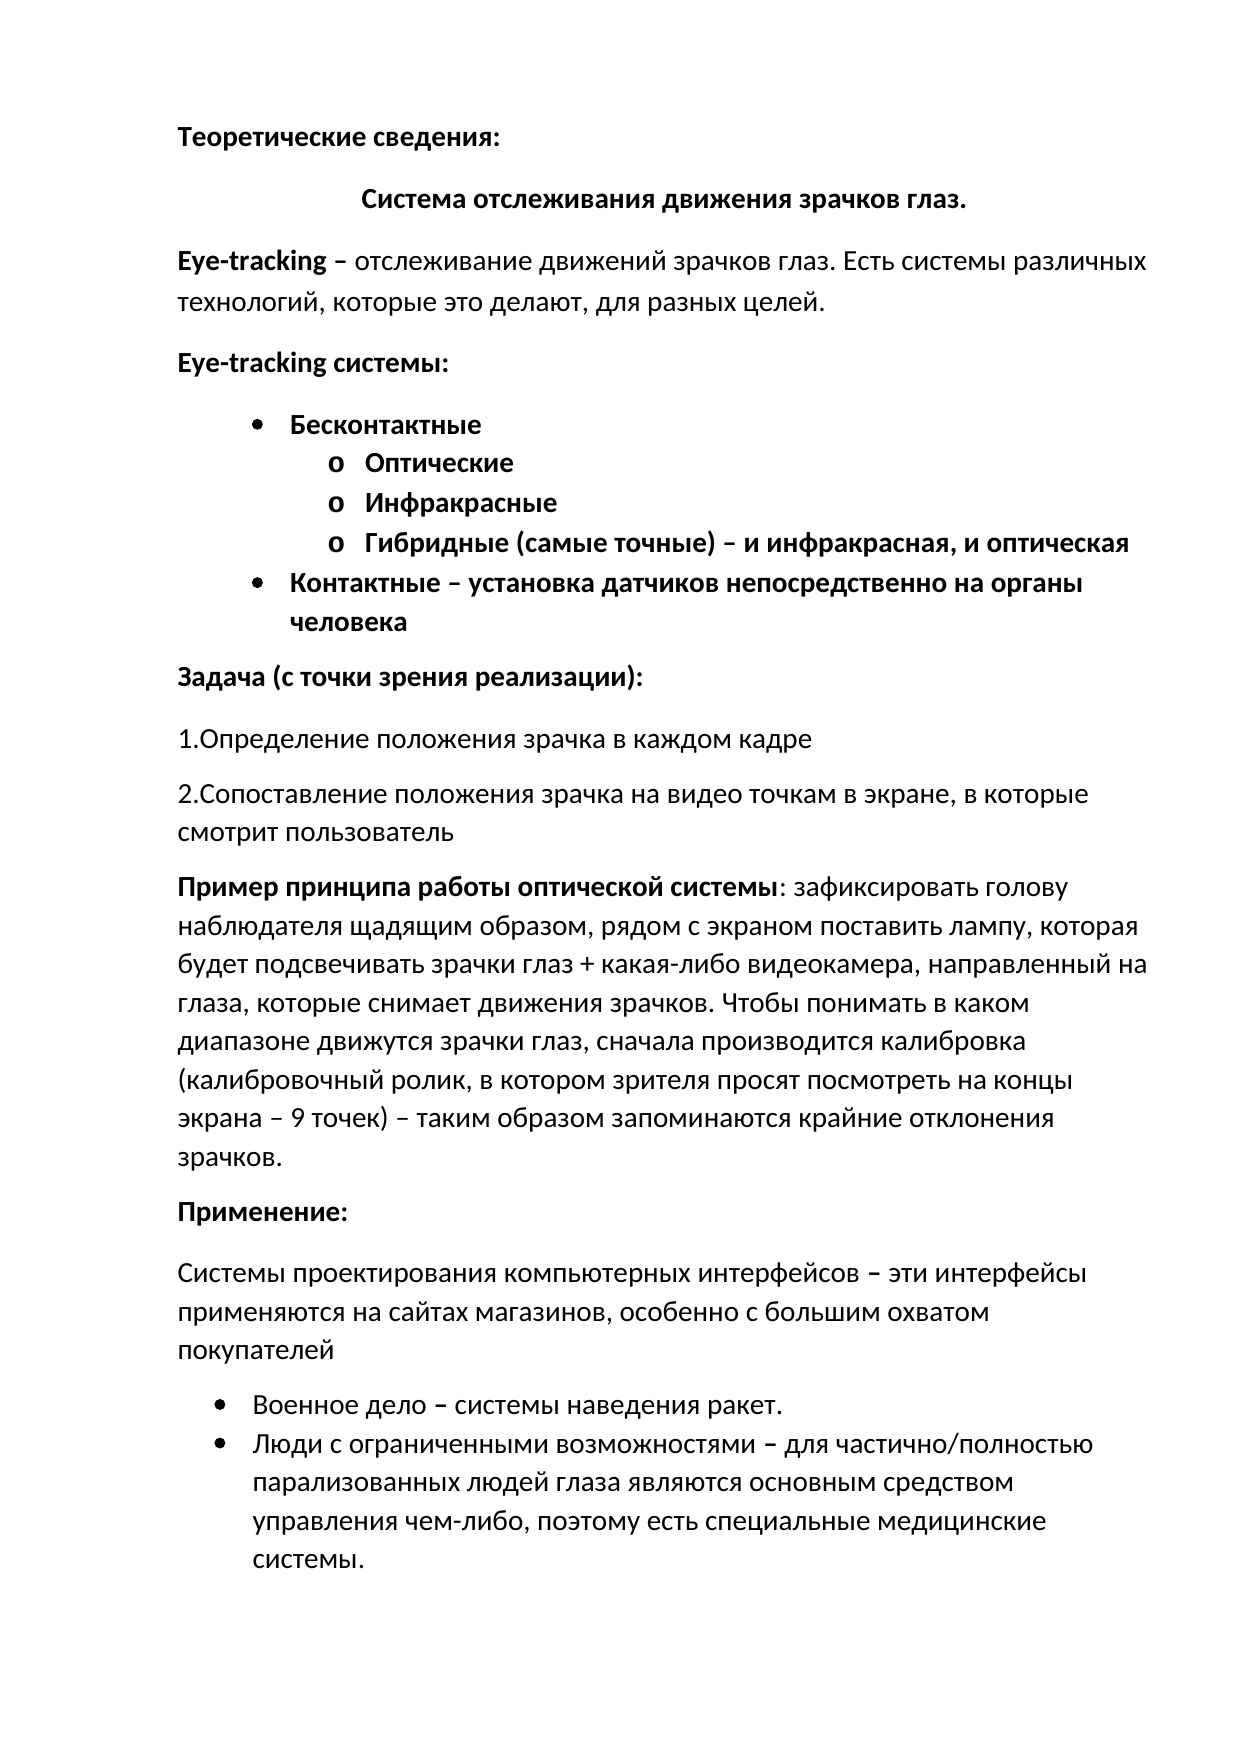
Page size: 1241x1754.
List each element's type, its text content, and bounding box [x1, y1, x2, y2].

list Гибридные (самые точные) – и инфракрасная, и оптическая [327, 524, 1152, 562]
list Оптические [327, 444, 1152, 482]
text Теоретические сведения: [177, 118, 1152, 154]
list Военное дело – системы наведения ракет. [215, 1386, 1152, 1422]
text Задача (с точки зрения реализации): [177, 658, 1152, 694]
text Eye-tracking – отслеживание движений зрачков глаз. Есть системы различных технологий, которые это делают, для разных целей. [177, 242, 1152, 318]
text 1.Определение положения зрачка в каждом кадре [177, 720, 1152, 756]
list Люди с ограниченными возможностями – для частично/полностью парализованных людей глаза являются основным средством управления чем-либо, поэтому есть специальные медицинские системы. [215, 1425, 1152, 1576]
text 2.Сопоставление положения зрачка на видео точкам в экране, в которые смотрит пользователь [177, 775, 1152, 849]
list Контактные – установка датчиков непосредственно на органы человека [252, 564, 1152, 639]
text Применение: [177, 1193, 1152, 1228]
list Бесконтактные [252, 406, 1152, 442]
text Система отслеживания движения зрачков глаз. [177, 180, 1152, 216]
text Пример принципа работы оптической системы: зафиксировать голову наблюдателя щадящим образом, рядом с экраном поставить лампу, которая будет подсвечивать зрачки глаз + какая-либо видеокамера, направленный на глаза, которые снимает движения зрачков. Чтобы понимать в каком диапазоне движутся зрачки глаз, сначала производится калибровка (калибровочный ролик, в котором зрителя просят посмотреть на концы экрана – 9 точек) – таким образом запоминаются крайние отклонения зрачков. [177, 868, 1152, 1173]
text Системы проектирования компьютерных интерфейсов – эти интерфейсы применяются на сайтах магазинов, особенно с большим охватом покупателей [177, 1254, 1152, 1367]
text Eye-tracking системы: [177, 344, 1152, 380]
list Инфракрасные [327, 484, 1152, 522]
